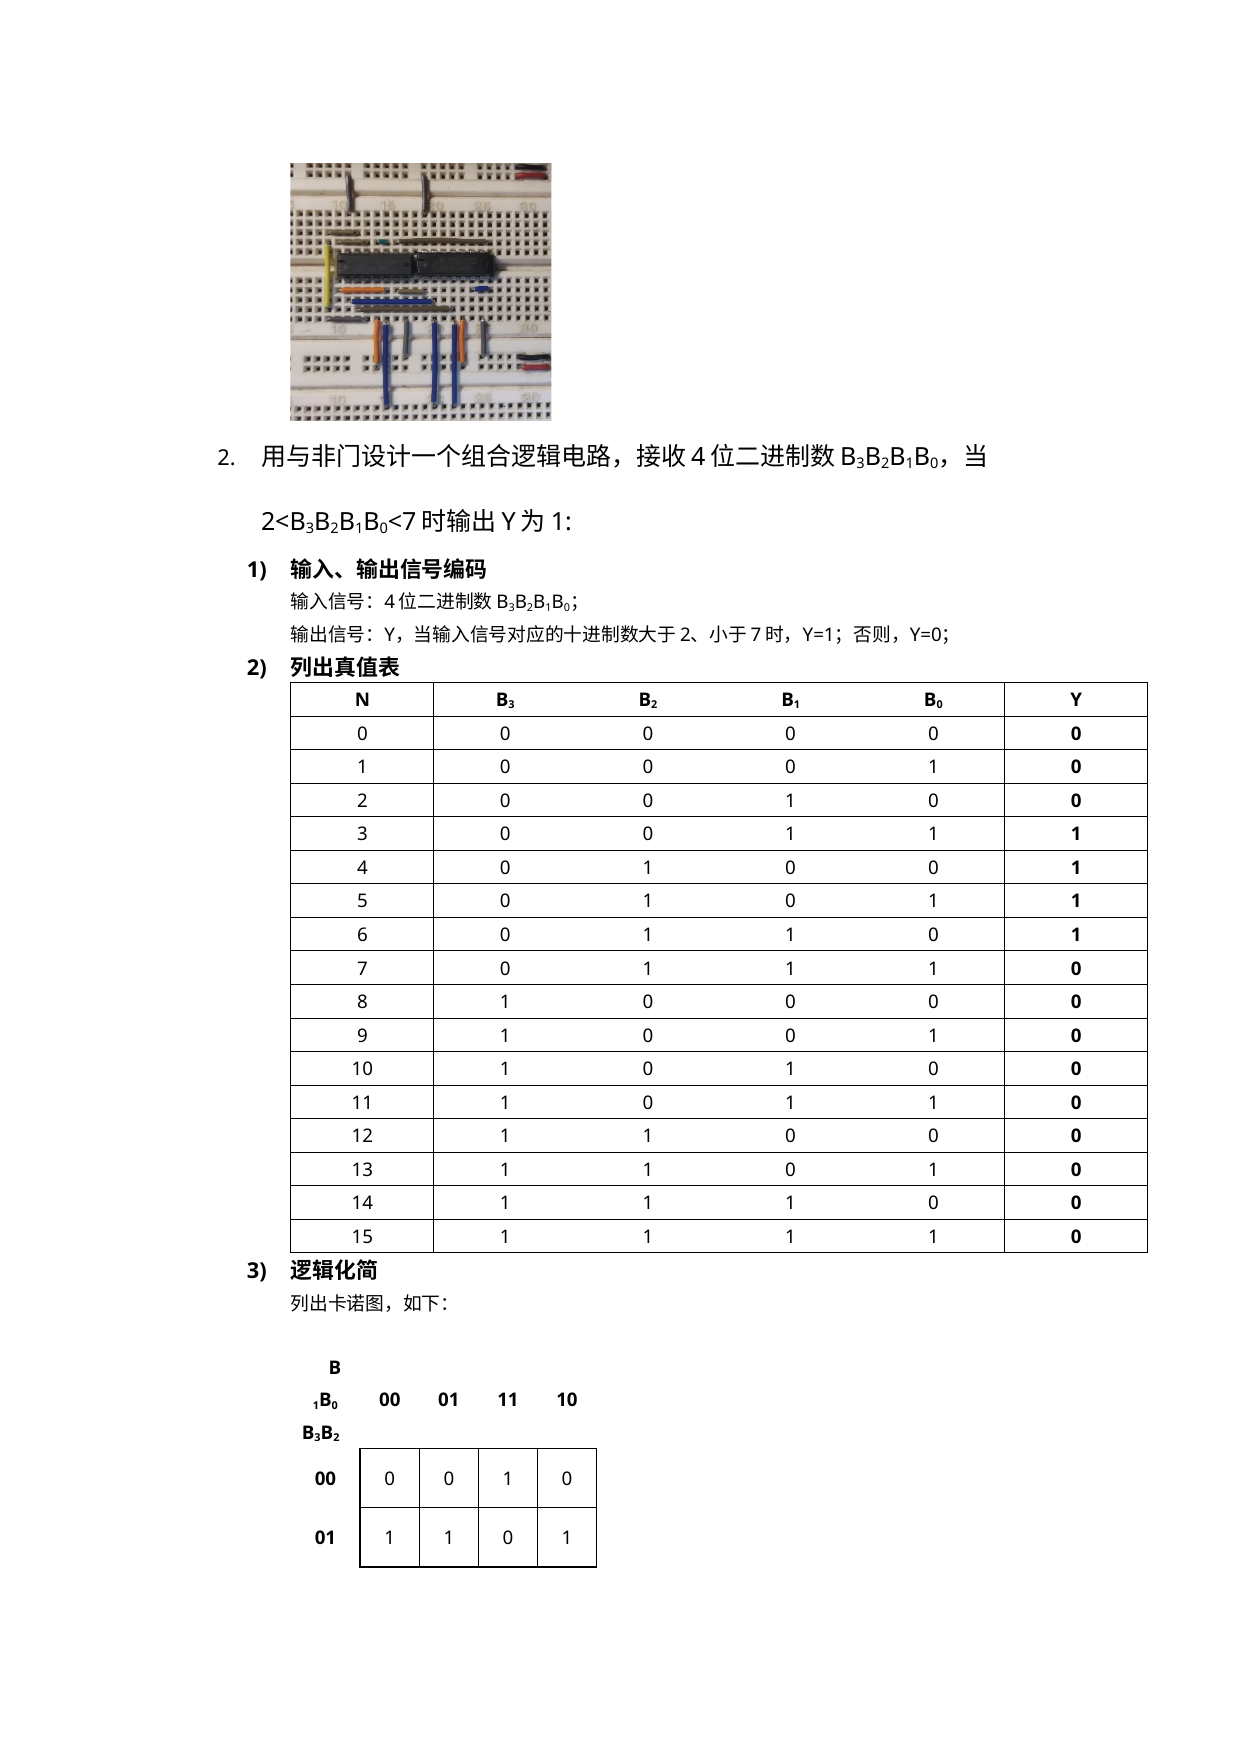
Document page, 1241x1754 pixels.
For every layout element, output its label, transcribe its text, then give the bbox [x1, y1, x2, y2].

table_cell 1 [576, 1186, 719, 1219]
table_cell 1 [862, 951, 1004, 984]
table_cell 1 [862, 817, 1004, 850]
table_cell 0 [576, 817, 719, 850]
table_cell 0 [291, 717, 433, 749]
table_cell 3 [291, 817, 433, 850]
table_cell 0 [862, 851, 1004, 883]
table_cell 0 [1005, 1019, 1147, 1051]
table_cell 0 [576, 1052, 719, 1084]
table_cell 0 [719, 1019, 862, 1051]
table_cell 1 [719, 918, 862, 950]
table_cell 0 [434, 784, 576, 816]
table_cell 1 [719, 1186, 862, 1219]
table_cell 1 [1005, 884, 1147, 917]
table_cell 1 [361, 1508, 419, 1566]
table_header B0 [862, 683, 1004, 716]
table_cell 1 [719, 1052, 862, 1084]
table_cell 0 [1005, 1086, 1147, 1118]
table_cell 1 [576, 1153, 719, 1185]
table_cell 0 [538, 1449, 596, 1507]
table_header 01 [419, 1351, 478, 1448]
table_cell 1 [862, 750, 1004, 783]
table_cell 0 [1005, 1052, 1147, 1084]
table_cell 8 [291, 985, 433, 1017]
table_cell 1 [719, 1220, 862, 1252]
table_cell 1 [576, 951, 719, 984]
table_cell 0 [1005, 985, 1147, 1017]
table_cell 0 [862, 1186, 1004, 1219]
table_cell 0 [1005, 1153, 1147, 1185]
table_cell 1 [862, 1019, 1004, 1051]
table_cell 01 [290, 1507, 359, 1566]
table_cell 1 [862, 1153, 1004, 1185]
list 逻辑化简 [247, 1253, 1053, 1286]
table_cell 1 [538, 1508, 596, 1566]
table_cell 1 [434, 1052, 576, 1084]
table_cell 9 [291, 1019, 433, 1051]
table_cell 1 [719, 817, 862, 850]
list 用与非门设计一个组合逻辑电路，接收4位二进制数B3B2B1B0，当2<B3B2B1B0<7时输出Y为1: [217, 422, 1053, 552]
table_cell 1 [434, 985, 576, 1017]
list 列出卡诺图，如下： [290, 1286, 1053, 1318]
table_header B1 [719, 683, 862, 716]
table_cell 1 [434, 1186, 576, 1219]
table_cell 0 [1005, 1119, 1147, 1152]
table_cell 0 [434, 918, 576, 950]
table_cell 0 [1005, 717, 1147, 749]
table_cell 0 [434, 951, 576, 984]
table_cell 0 [576, 1019, 719, 1051]
table_cell 11 [291, 1086, 433, 1118]
table_cell 0 [1005, 1186, 1147, 1219]
table_cell 1 [862, 884, 1004, 917]
table_cell 0 [576, 717, 719, 749]
table_cell 1 [719, 951, 862, 984]
table_cell 1 [434, 1019, 576, 1051]
table_cell 0 [862, 784, 1004, 816]
table_cell 0 [719, 717, 862, 749]
table_cell 0 [862, 918, 1004, 950]
table_cell 0 [719, 985, 862, 1017]
table_cell 1 [434, 1086, 576, 1118]
table_cell 0 [1005, 951, 1147, 984]
table_cell 0 [1005, 1220, 1147, 1252]
table_cell 1 [862, 1086, 1004, 1118]
table_header 00 [360, 1351, 419, 1448]
table_cell 0 [434, 851, 576, 883]
table_cell 0 [576, 1086, 719, 1118]
table_cell 15 [291, 1220, 433, 1252]
table_header B1B0 B3B2 [290, 1351, 360, 1448]
table_cell 2 [291, 784, 433, 816]
list 输入信号：4位二进制数B3B2B1B0； [290, 584, 1053, 617]
table_header Y [1005, 683, 1147, 716]
table_header B2 [576, 683, 719, 716]
table_header 10 [537, 1351, 596, 1448]
table_cell 0 [1005, 784, 1147, 816]
table_cell 0 [479, 1508, 537, 1566]
table_cell 14 [291, 1186, 433, 1219]
table_cell 00 [290, 1448, 359, 1507]
table_cell 7 [291, 951, 433, 984]
table_cell 1 [719, 784, 862, 816]
table_cell 0 [361, 1449, 419, 1507]
table_cell 1 [434, 1153, 576, 1185]
table_cell 1 [434, 1119, 576, 1152]
table_cell 5 [291, 884, 433, 917]
list 输出信号：Y，当输入信号对应的十进制数大于2、小于7时，Y=1；否则，Y=0； [290, 617, 1053, 649]
table_cell 0 [434, 817, 576, 850]
table_cell 0 [576, 750, 719, 783]
table_cell 0 [862, 1052, 1004, 1084]
table_header N [291, 683, 433, 716]
table_cell 0 [719, 1119, 862, 1152]
table_cell 1 [576, 1119, 719, 1152]
table_cell 0 [420, 1449, 478, 1507]
table_cell 1 [576, 1220, 719, 1252]
list 列出真值表 [247, 649, 1053, 682]
table_cell 0 [576, 985, 719, 1017]
table_cell 0 [862, 1119, 1004, 1152]
table_cell 0 [862, 717, 1004, 749]
table_cell 6 [291, 918, 433, 950]
table_cell 0 [1005, 750, 1147, 783]
table_cell 4 [291, 851, 433, 883]
table_cell 0 [434, 884, 576, 917]
table_cell 0 [434, 750, 576, 783]
table_cell 0 [719, 851, 862, 883]
picture [290, 163, 552, 421]
table_cell 0 [862, 985, 1004, 1017]
table_header 11 [478, 1351, 537, 1448]
table_cell 1 [719, 1086, 862, 1118]
table_cell 1 [434, 1220, 576, 1252]
table_cell 1 [1005, 817, 1147, 850]
table_cell 1 [862, 1220, 1004, 1252]
table_cell 12 [291, 1119, 433, 1152]
table_cell 10 [291, 1052, 433, 1084]
table_cell 13 [291, 1153, 433, 1185]
table_cell 1 [479, 1449, 537, 1507]
table_cell 1 [1005, 851, 1147, 883]
table_cell 1 [576, 851, 719, 883]
table_cell 1 [576, 884, 719, 917]
table_header B3 [434, 683, 576, 716]
table_cell 1 [576, 918, 719, 950]
table_cell 0 [434, 717, 576, 749]
table_cell 0 [719, 1153, 862, 1185]
table_cell 0 [576, 784, 719, 816]
list 输入、输出信号编码 [247, 552, 1053, 584]
table_cell 1 [1005, 918, 1147, 950]
table_cell 1 [291, 750, 433, 783]
table_cell 0 [719, 750, 862, 783]
table_cell 0 [719, 884, 862, 917]
table_cell 1 [420, 1508, 478, 1566]
